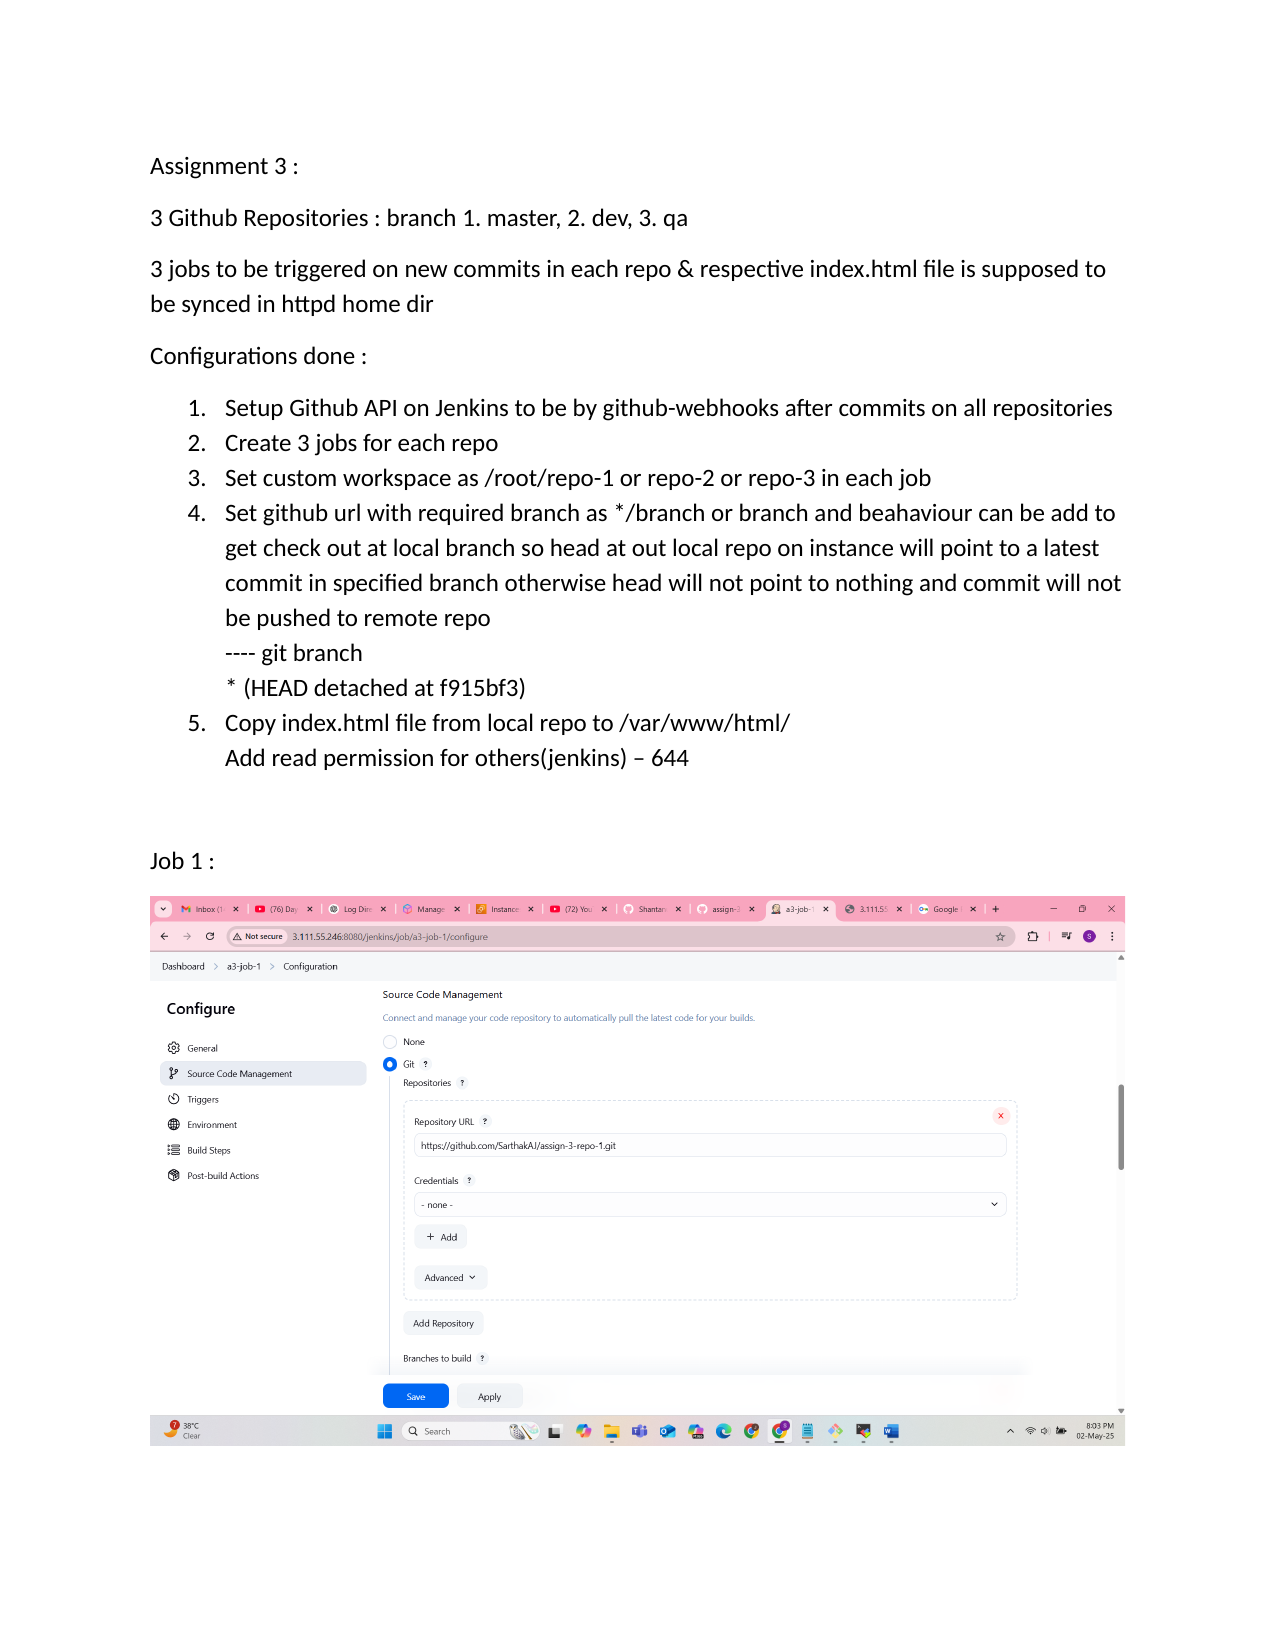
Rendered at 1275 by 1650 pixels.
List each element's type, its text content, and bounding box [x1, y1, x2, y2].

list Setup Github API on Jenkins to be by github-webhooks after commits on all repositories [187, 392, 1125, 422]
picture [150, 896, 1125, 1446]
text Configurations done : [150, 340, 1125, 371]
list * (HEAD detached at f915bf3) [225, 672, 1125, 702]
list Add read permission for others(jenkins) – 644 [225, 742, 1125, 772]
text 3 Github Repositories : branch 1. master, 2. dev, 3. qa [150, 202, 1125, 232]
list ---- git branch [225, 637, 1125, 667]
list Set github url with required branch as */branch or branch and beahaviour can be add to get check out at local branch so head at out local repo on instance will point to a latest commit in specified branch otherwise head will not point to nothing and commit will not be pushed to remote repo [187, 497, 1125, 632]
text Job 1 : [150, 845, 1125, 876]
list Create 3 jobs for each repo [187, 427, 1125, 457]
list Copy index.html file from local repo to /var/www/html/ [187, 707, 1125, 737]
list Set custom workspace as /root/repo-1 or repo-2 or repo-3 in each job [187, 462, 1125, 492]
text 3 jobs to be triggered on new commits in each repo & respective index.html file is supposed to be synced in httpd home dir [150, 253, 1125, 319]
text Assignment 3 : [150, 150, 1125, 181]
